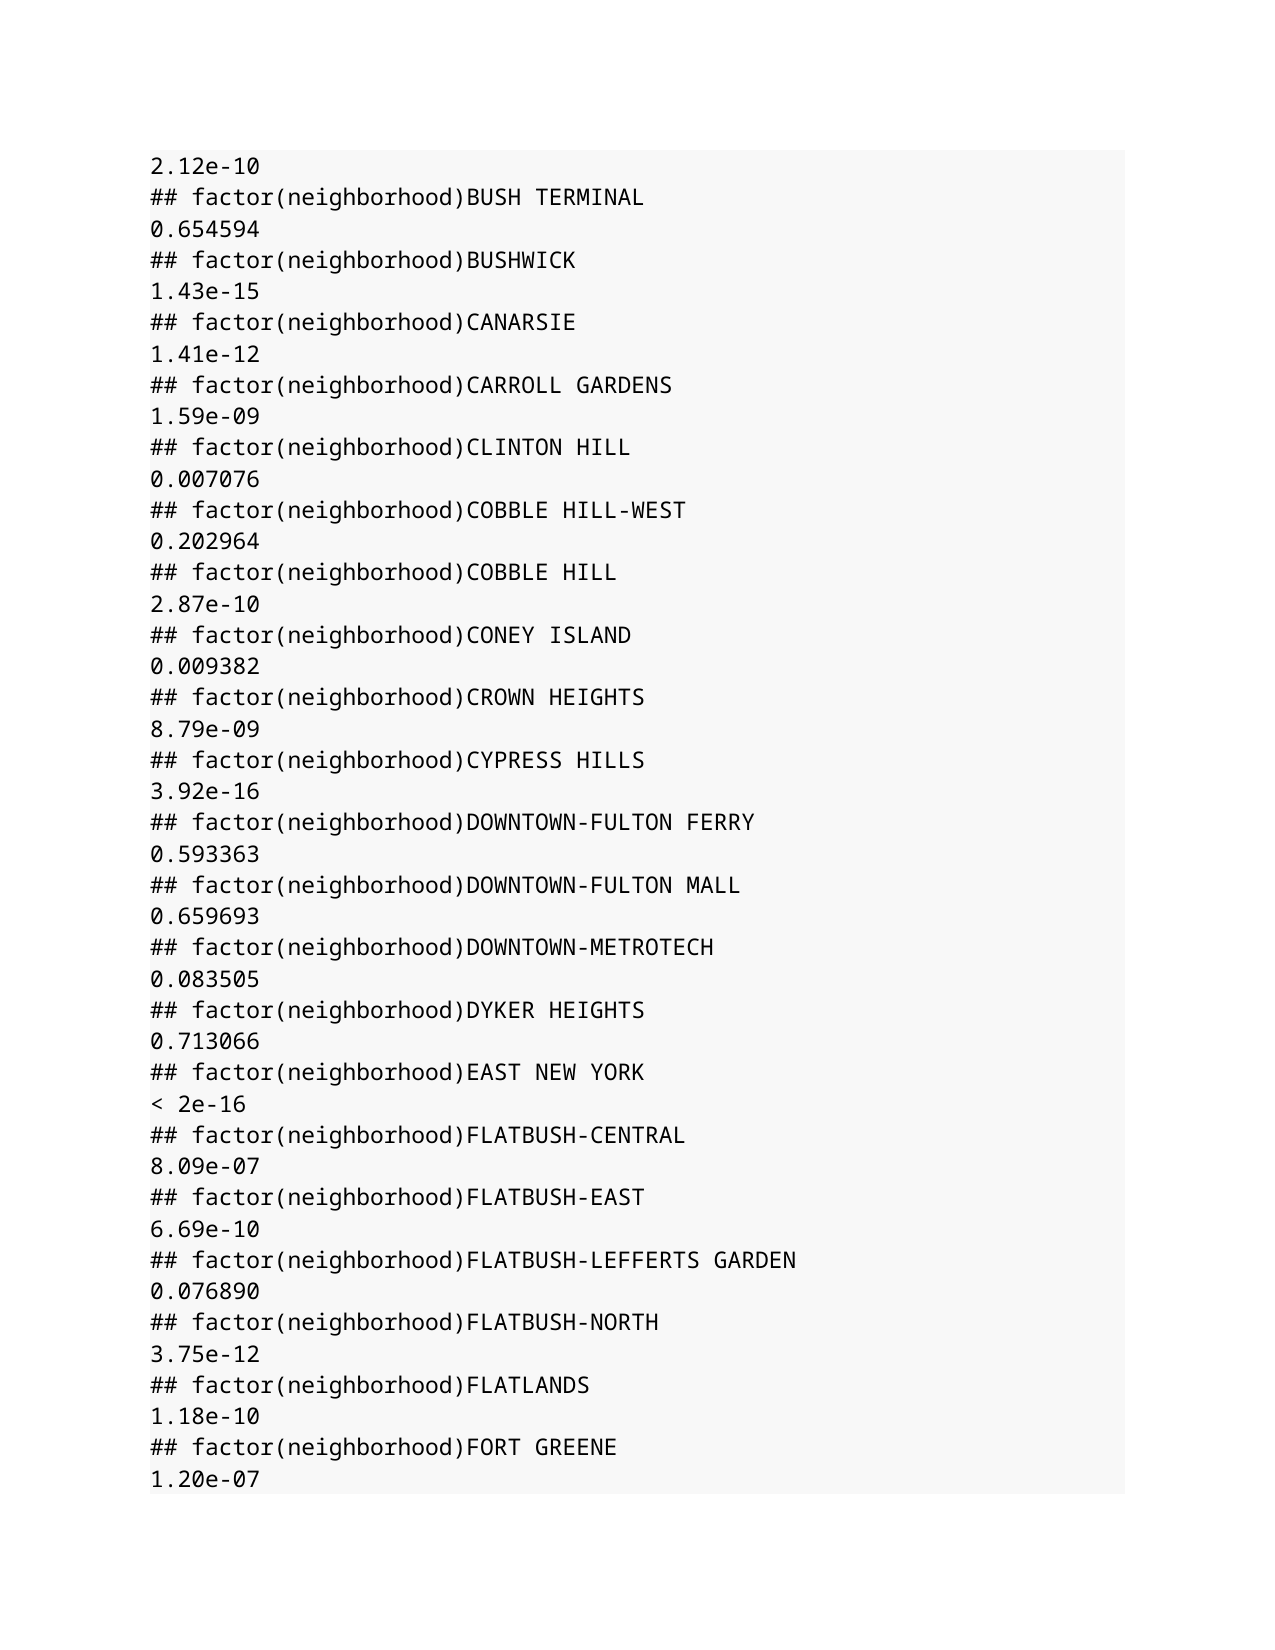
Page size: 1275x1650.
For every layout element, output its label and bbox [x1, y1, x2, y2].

text [150, 150, 1125, 1494]
